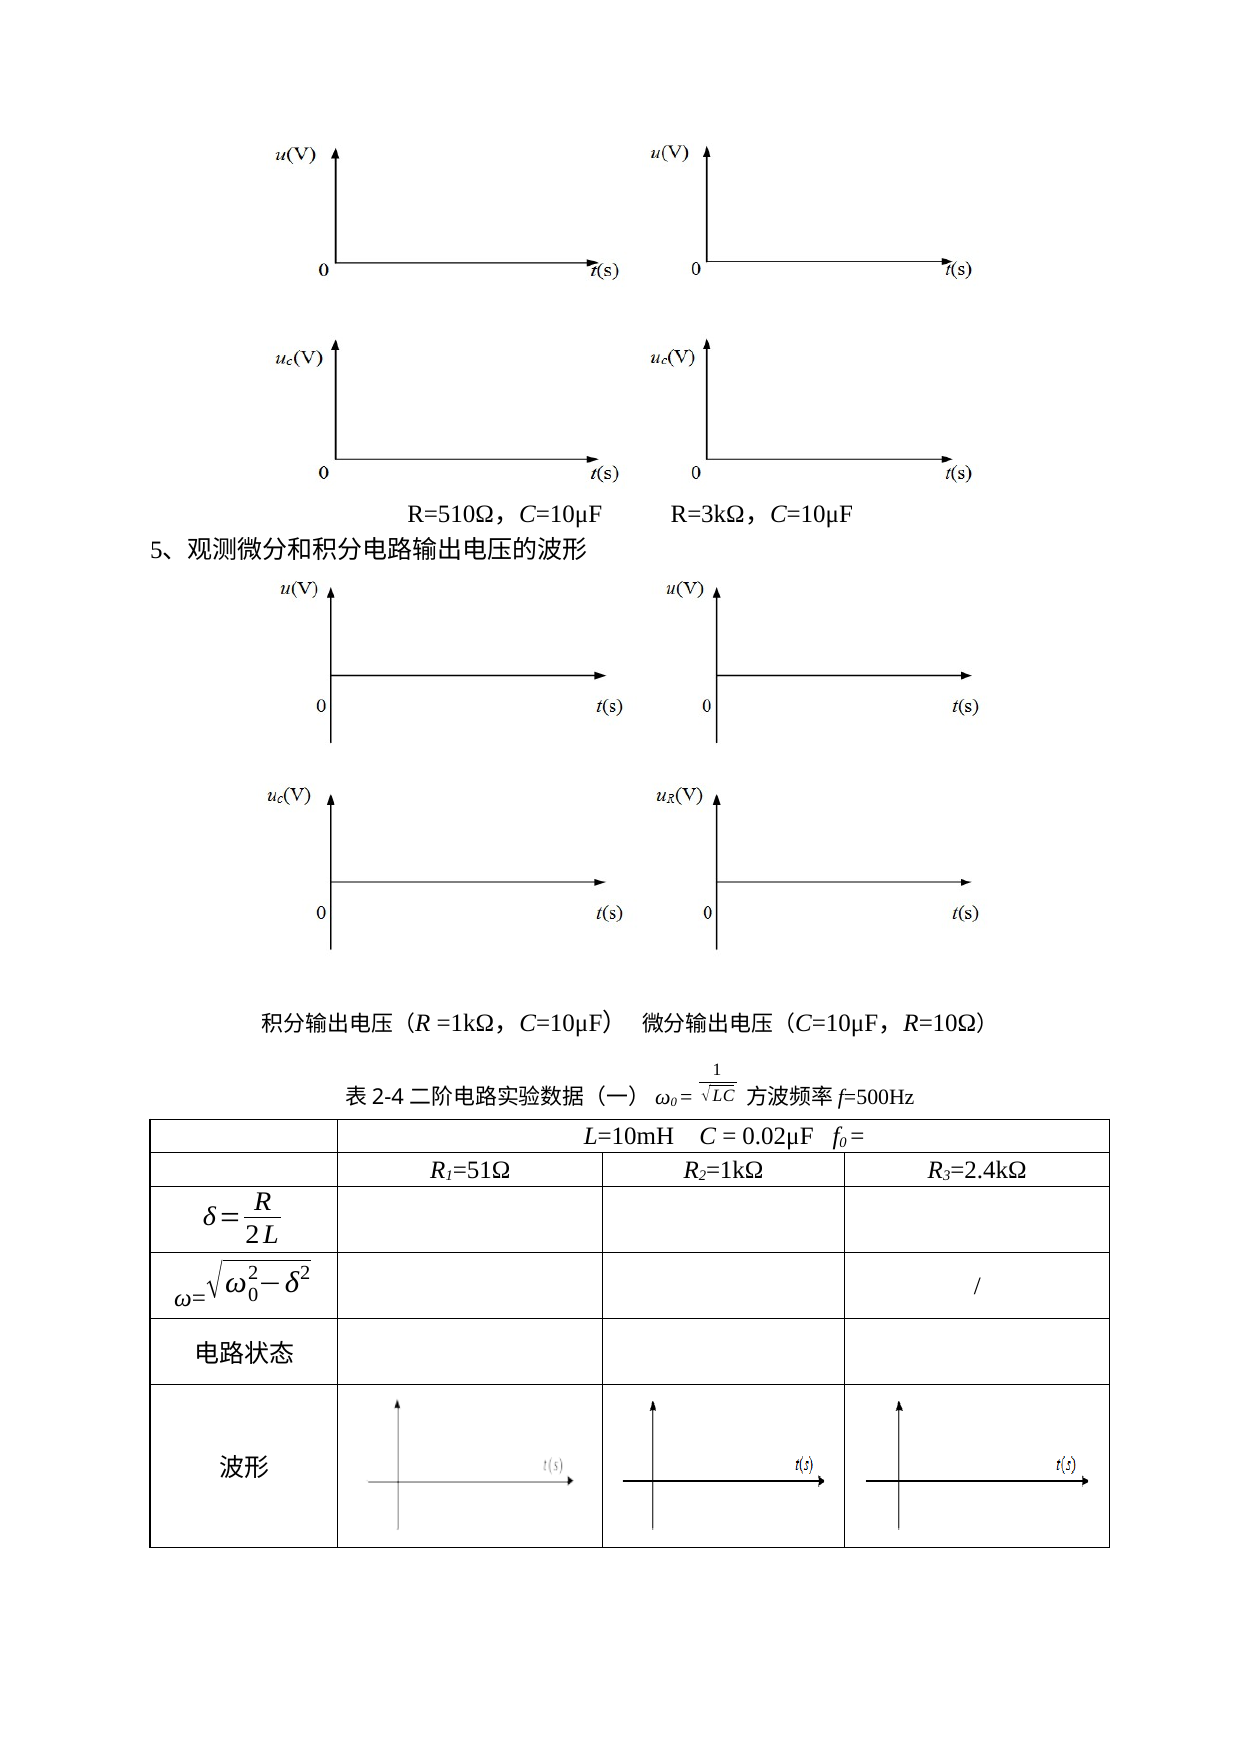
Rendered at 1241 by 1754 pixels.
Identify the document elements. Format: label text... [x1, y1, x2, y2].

table_cell [338, 1187, 602, 1252]
table_cell R2=1kΩ [603, 1153, 844, 1186]
picture [865, 1401, 1089, 1530]
table_cell [603, 1187, 844, 1252]
table_cell [338, 1253, 602, 1318]
text 5、观测微分和积分电路输出电压的波形 [150, 530, 1110, 566]
picture [256, 566, 1004, 978]
table_cell [603, 1253, 844, 1318]
text 积分输出电压（R =1kΩ，C=10μF） 微分输出电压（C=10μF，R=10Ω） [150, 988, 1110, 1053]
table_cell [338, 1319, 602, 1384]
text 表2-4 二阶电路实验数据（一） ω0 = 方波频率f=500Hz [150, 1053, 1110, 1118]
picture [266, 132, 994, 494]
table_cell [603, 1385, 844, 1547]
table_header L=10mH C = 0.02μF f0 = [338, 1120, 1109, 1152]
table_cell [151, 1153, 337, 1186]
table_cell 波形 [151, 1385, 337, 1547]
table_cell R1=51Ω [338, 1153, 602, 1186]
table_cell [338, 1385, 602, 1547]
table_cell [845, 1385, 1109, 1547]
table_cell 电路状态 [151, 1319, 337, 1384]
picture [622, 1401, 825, 1530]
table_cell / [845, 1253, 1109, 1318]
table_cell [603, 1319, 844, 1384]
text R=510Ω，C=10μF R=3kΩ，C=10μF [150, 493, 1110, 530]
table_cell [845, 1187, 1109, 1252]
table_cell [151, 1187, 337, 1252]
table_cell R3=2.4kΩ [845, 1153, 1109, 1186]
table_cell ω= [151, 1253, 337, 1318]
table_header [151, 1120, 337, 1152]
table_cell [845, 1319, 1109, 1384]
